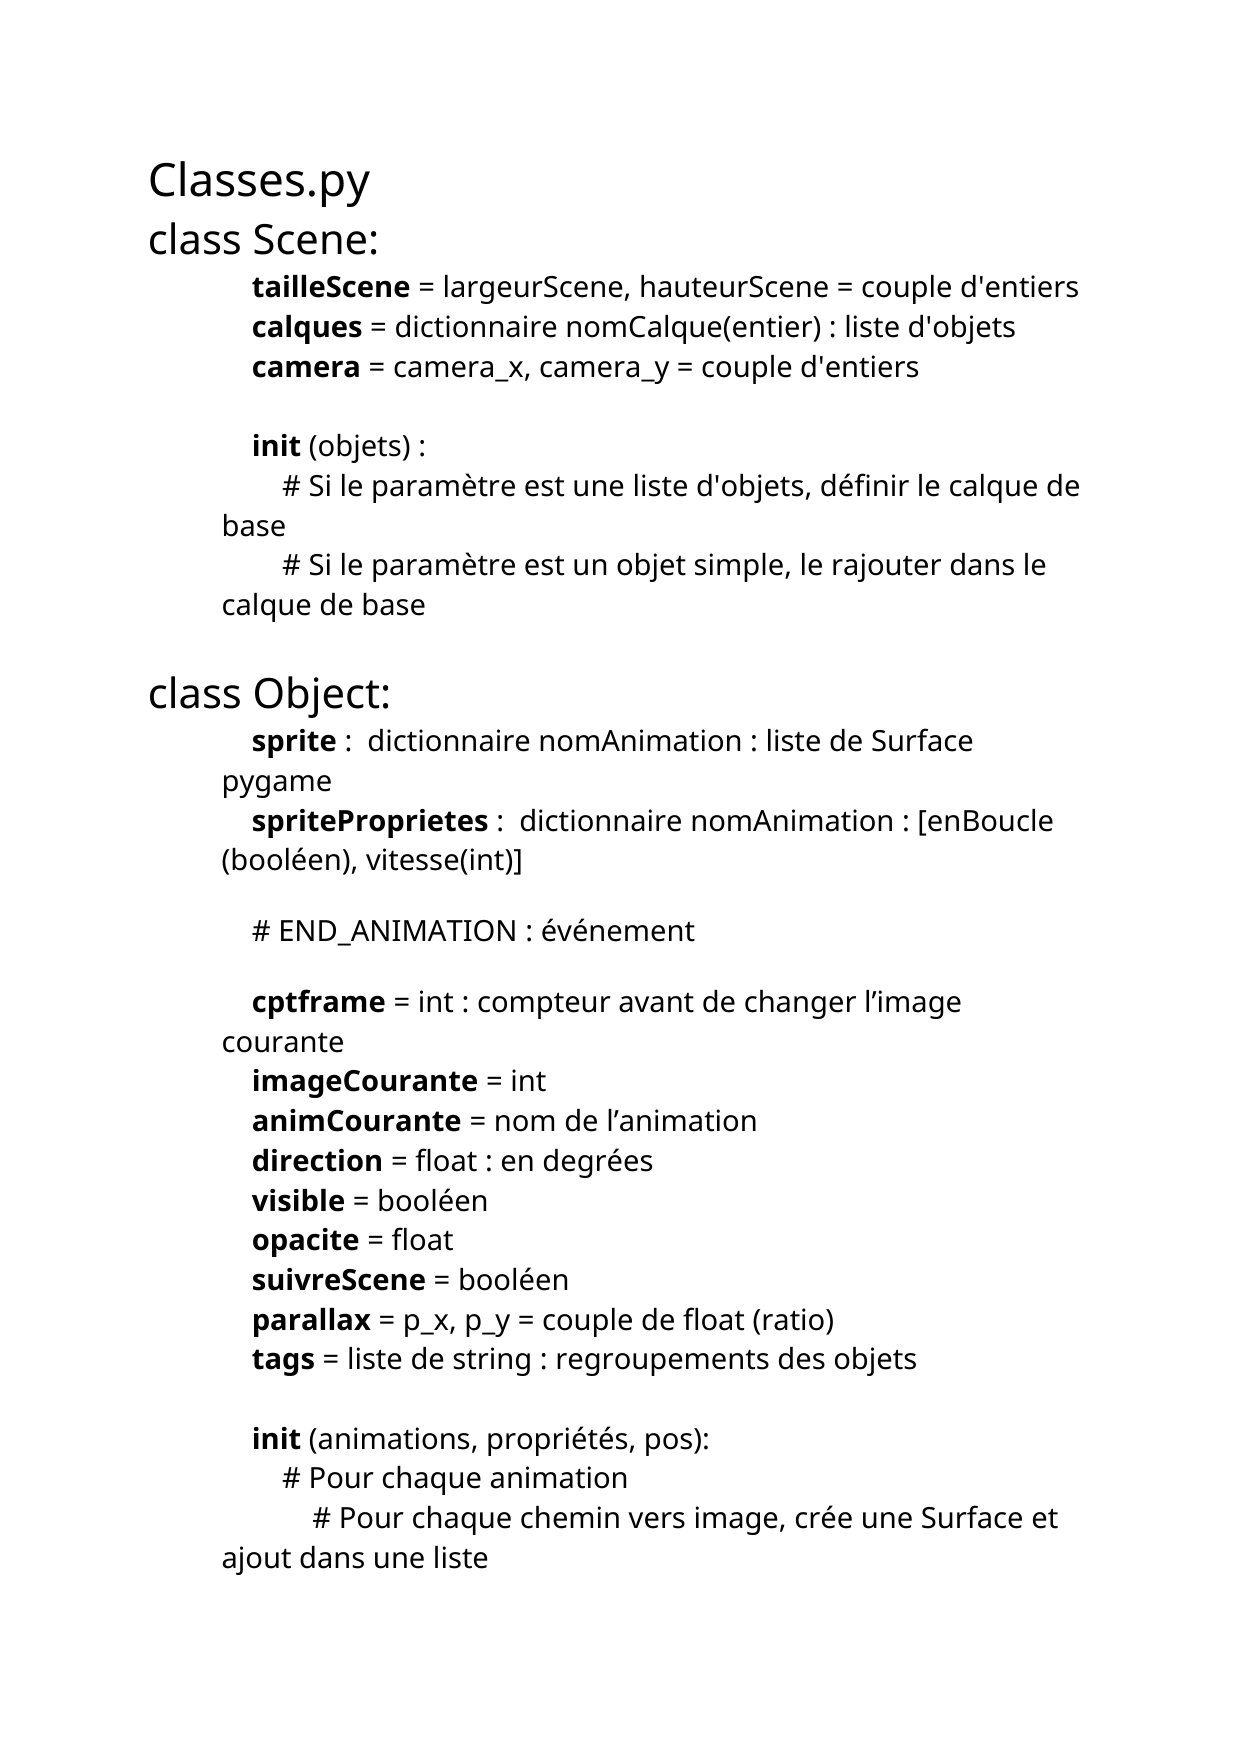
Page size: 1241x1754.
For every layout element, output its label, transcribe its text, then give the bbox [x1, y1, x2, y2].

text opacite = float [221, 1219, 1093, 1259]
text # Si le paramètre est une liste d'objets, définir le calque de base [221, 465, 1093, 544]
text Classes.py [148, 148, 1093, 210]
text calques = dictionnaire nomCalque(entier) : liste d'objets [221, 306, 1093, 346]
text class Scene: [148, 210, 1093, 267]
text imageCourante = int [221, 1061, 1093, 1100]
text suivreScene = booléen [221, 1259, 1093, 1299]
text init (animations, propriétés, pos): [221, 1418, 1093, 1458]
text cptframe = int : compteur avant de changer l’image courante [221, 981, 1093, 1061]
text # Pour chaque chemin vers image, crée une Surface et ajout dans une liste [221, 1497, 1093, 1577]
text direction = float : en degrées [221, 1140, 1093, 1180]
text visible = booléen [221, 1180, 1093, 1219]
text tags = liste de string : regroupements des objets [221, 1338, 1093, 1378]
text sprite : dictionnaire nomAnimation : liste de Surface pygame [221, 720, 1093, 800]
text # END_ANIMATION : événement [221, 910, 1093, 950]
text tailleScene = largeurScene, hauteurScene = couple d'entiers [221, 267, 1093, 306]
text class Object: [148, 664, 1093, 720]
text # Si le paramètre est un objet simple, le rajouter dans le calque de base [221, 544, 1093, 624]
text init (objets) : [221, 426, 1093, 465]
text # Pour chaque animation [221, 1458, 1093, 1497]
text spriteProprietes : dictionnaire nomAnimation : [enBoucle (booléen), vitesse(int)] [221, 800, 1093, 879]
text camera = camera_x, camera_y = couple d'entiers [221, 346, 1093, 386]
text animCourante = nom de l’animation [221, 1100, 1093, 1140]
text parallax = p_x, p_y = couple de float (ratio) [221, 1299, 1093, 1338]
